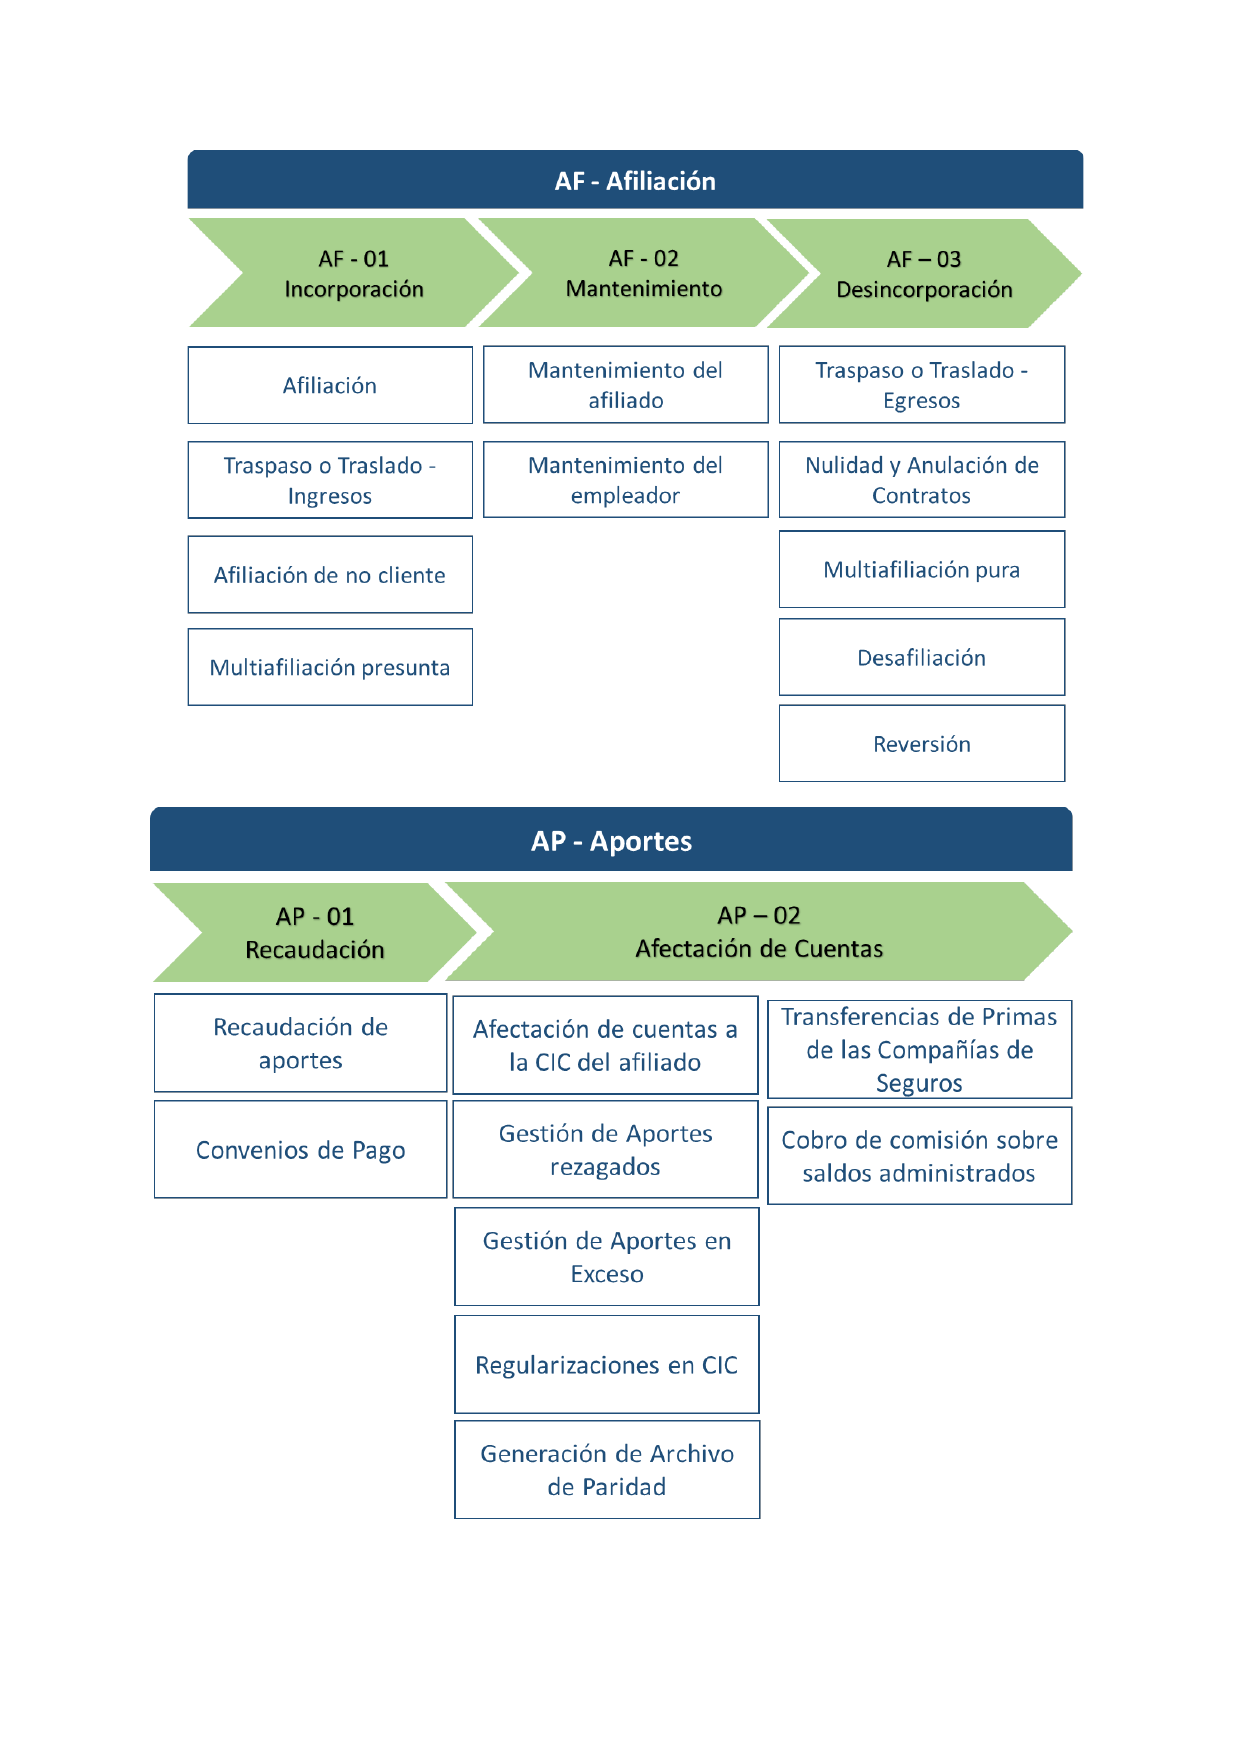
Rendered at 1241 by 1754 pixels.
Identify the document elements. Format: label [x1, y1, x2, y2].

picture [150, 807, 1082, 1519]
picture [187, 150, 1084, 782]
